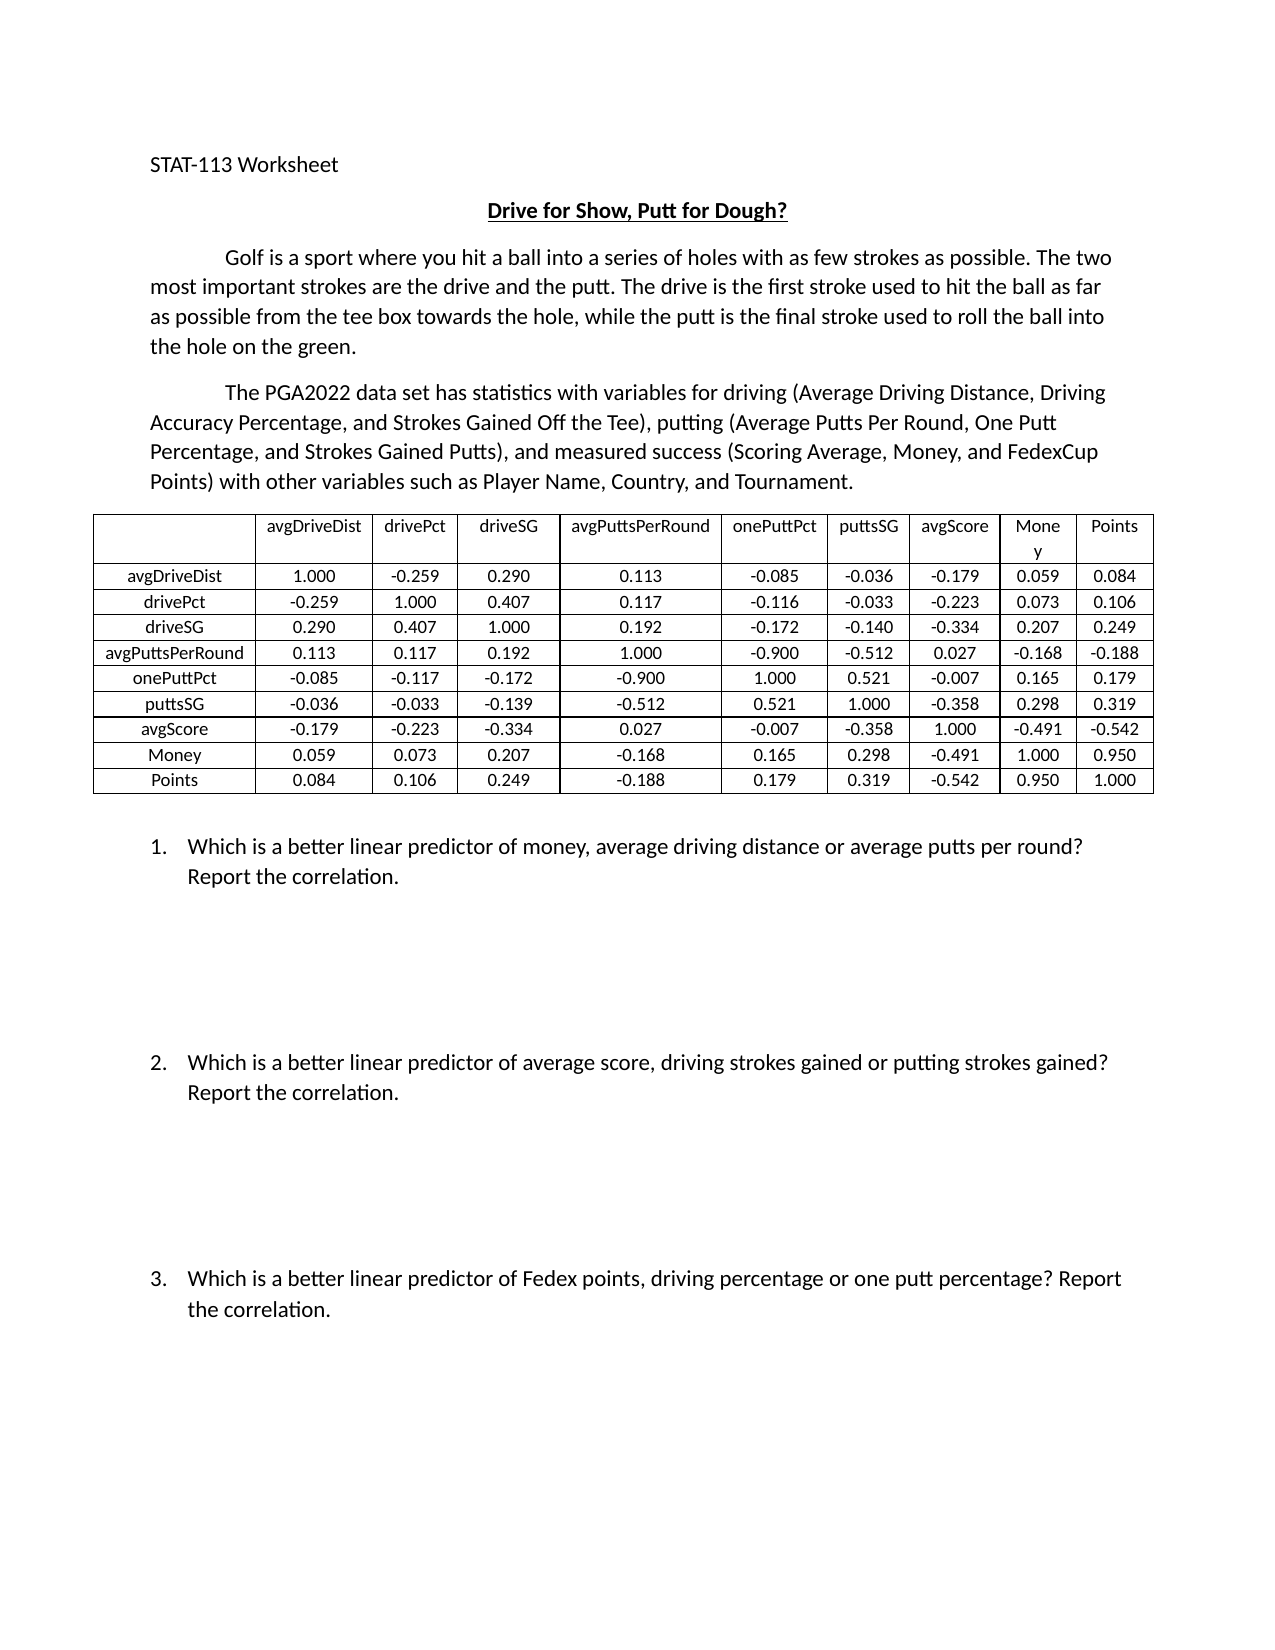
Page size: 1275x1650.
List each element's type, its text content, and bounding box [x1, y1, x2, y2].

text Drive for Show, Putt for Dough? [150, 196, 1125, 224]
table_cell 1.000 [373, 590, 457, 614]
table_cell 0.407 [373, 615, 457, 640]
table_cell drivePct [94, 590, 255, 614]
table_cell -0.900 [722, 641, 827, 665]
table_header Money [1001, 515, 1076, 563]
table_cell 0.027 [910, 641, 999, 665]
table_cell -0.139 [458, 692, 559, 716]
table_cell 0.290 [256, 615, 372, 640]
table_cell -0.223 [910, 590, 999, 614]
table_cell 0.407 [458, 590, 559, 614]
table_cell 0.113 [256, 641, 372, 665]
table_cell -0.140 [828, 615, 909, 640]
table_cell 0.298 [828, 743, 909, 767]
table_cell 0.249 [1077, 615, 1153, 640]
list Which is a better linear predictor of money, average driving distance or average putts per round? Report the correlation. [150, 832, 1125, 890]
table_cell 0.165 [1001, 666, 1076, 691]
table_cell 0.950 [1077, 743, 1153, 767]
table_cell 0.073 [373, 743, 457, 767]
table_cell -0.259 [373, 564, 457, 589]
table_cell -0.179 [910, 564, 999, 589]
table_cell -0.542 [910, 769, 999, 793]
table_cell 0.113 [561, 564, 721, 589]
table_cell 0.106 [1077, 590, 1153, 614]
table_cell 0.521 [828, 666, 909, 691]
table_cell driveSG [94, 615, 255, 640]
table_cell -0.900 [561, 666, 721, 691]
table_cell 0.192 [458, 641, 559, 665]
table_cell 0.027 [561, 718, 721, 742]
table_cell -0.512 [561, 692, 721, 716]
table_header avgPuttsPerRound [561, 515, 721, 563]
table_cell -0.358 [910, 692, 999, 716]
table_cell -0.259 [256, 590, 372, 614]
table_cell 1.000 [722, 666, 827, 691]
table_cell -0.085 [256, 666, 372, 691]
table_cell 0.290 [458, 564, 559, 589]
table_cell -0.358 [828, 718, 909, 742]
table_cell -0.116 [722, 590, 827, 614]
table_cell 0.084 [1077, 564, 1153, 589]
table_cell -0.491 [1001, 718, 1076, 742]
table_cell 0.950 [1001, 769, 1076, 793]
table_cell 0.319 [828, 769, 909, 793]
table_header [94, 515, 255, 563]
table_cell -0.033 [828, 590, 909, 614]
table_header avgScore [910, 515, 999, 563]
table_cell 0.179 [722, 769, 827, 793]
table_cell -0.007 [910, 666, 999, 691]
table_cell -0.179 [256, 718, 372, 742]
table_header driveSG [458, 515, 559, 563]
table_cell -0.223 [373, 718, 457, 742]
table_cell 1.000 [1077, 769, 1153, 793]
table_cell 1.000 [256, 564, 372, 589]
table_cell -0.491 [910, 743, 999, 767]
table_cell 0.249 [458, 769, 559, 793]
table_cell 0.059 [256, 743, 372, 767]
table_header Points [1077, 515, 1153, 563]
table_cell 0.165 [722, 743, 827, 767]
table_cell 1.000 [828, 692, 909, 716]
text STAT-113 Worksheet [150, 150, 1125, 178]
table_header avgDriveDist [256, 515, 372, 563]
table_cell avgScore [94, 718, 255, 742]
table_cell 0.084 [256, 769, 372, 793]
table_header onePuttPct [722, 515, 827, 563]
table_cell -0.334 [458, 718, 559, 742]
table_cell 0.207 [458, 743, 559, 767]
table_cell -0.188 [561, 769, 721, 793]
list Which is a better linear predictor of average score, driving strokes gained or putting strokes gained? Report the correlation. [150, 1048, 1125, 1107]
table_cell 1.000 [910, 718, 999, 742]
table_cell 0.207 [1001, 615, 1076, 640]
table_cell 1.000 [561, 641, 721, 665]
table_cell -0.033 [373, 692, 457, 716]
table_cell -0.172 [458, 666, 559, 691]
table_cell -0.188 [1077, 641, 1153, 665]
table_cell -0.007 [722, 718, 827, 742]
table_cell 0.319 [1077, 692, 1153, 716]
table_cell -0.036 [256, 692, 372, 716]
table_cell -0.168 [561, 743, 721, 767]
table_header drivePct [373, 515, 457, 563]
table_cell 0.073 [1001, 590, 1076, 614]
table_cell -0.085 [722, 564, 827, 589]
table_cell -0.036 [828, 564, 909, 589]
table_cell 0.059 [1001, 564, 1076, 589]
table_cell avgDriveDist [94, 564, 255, 589]
table_cell Money [94, 743, 255, 767]
table_cell -0.334 [910, 615, 999, 640]
table_cell -0.168 [1001, 641, 1076, 665]
table_cell -0.512 [828, 641, 909, 665]
table_cell puttsSG [94, 692, 255, 716]
list Which is a better linear predictor of Fedex points, driving percentage or one putt percentage? Report the correlation. [150, 1264, 1125, 1323]
table_cell 0.106 [373, 769, 457, 793]
table_cell -0.172 [722, 615, 827, 640]
table_cell Points [94, 769, 255, 793]
table_cell 0.192 [561, 615, 721, 640]
table_cell 1.000 [458, 615, 559, 640]
table_cell -0.117 [373, 666, 457, 691]
table_cell onePuttPct [94, 666, 255, 691]
table_header puttsSG [828, 515, 909, 563]
table_cell 1.000 [1001, 743, 1076, 767]
table_cell 0.117 [373, 641, 457, 665]
table_cell 0.117 [561, 590, 721, 614]
table_cell -0.542 [1077, 718, 1153, 742]
text Golf is a sport where you hit a ball into a series of holes with as few strokes as possible. The two most important strokes are the drive and the putt. The drive is the first stroke used to hit the ball as far as possible from the tee box towards the hole, while the putt is the final stroke used to roll the ball into the hole on the green. [150, 243, 1125, 360]
table_cell 0.298 [1001, 692, 1076, 716]
table_cell avgPuttsPerRound [94, 641, 255, 665]
table_cell 0.179 [1077, 666, 1153, 691]
text The PGA2022 data set has statistics with variables for driving (Average Driving Distance, Driving Accuracy Percentage, and Strokes Gained Off the Tee), putting (Average Putts Per Round, One Putt Percentage, and Strokes Gained Putts), and measured success (Scoring Average, Money, and FedexCup Points) with other variables such as Player Name, Country, and Tournament. [150, 378, 1125, 495]
table_cell 0.521 [722, 692, 827, 716]
